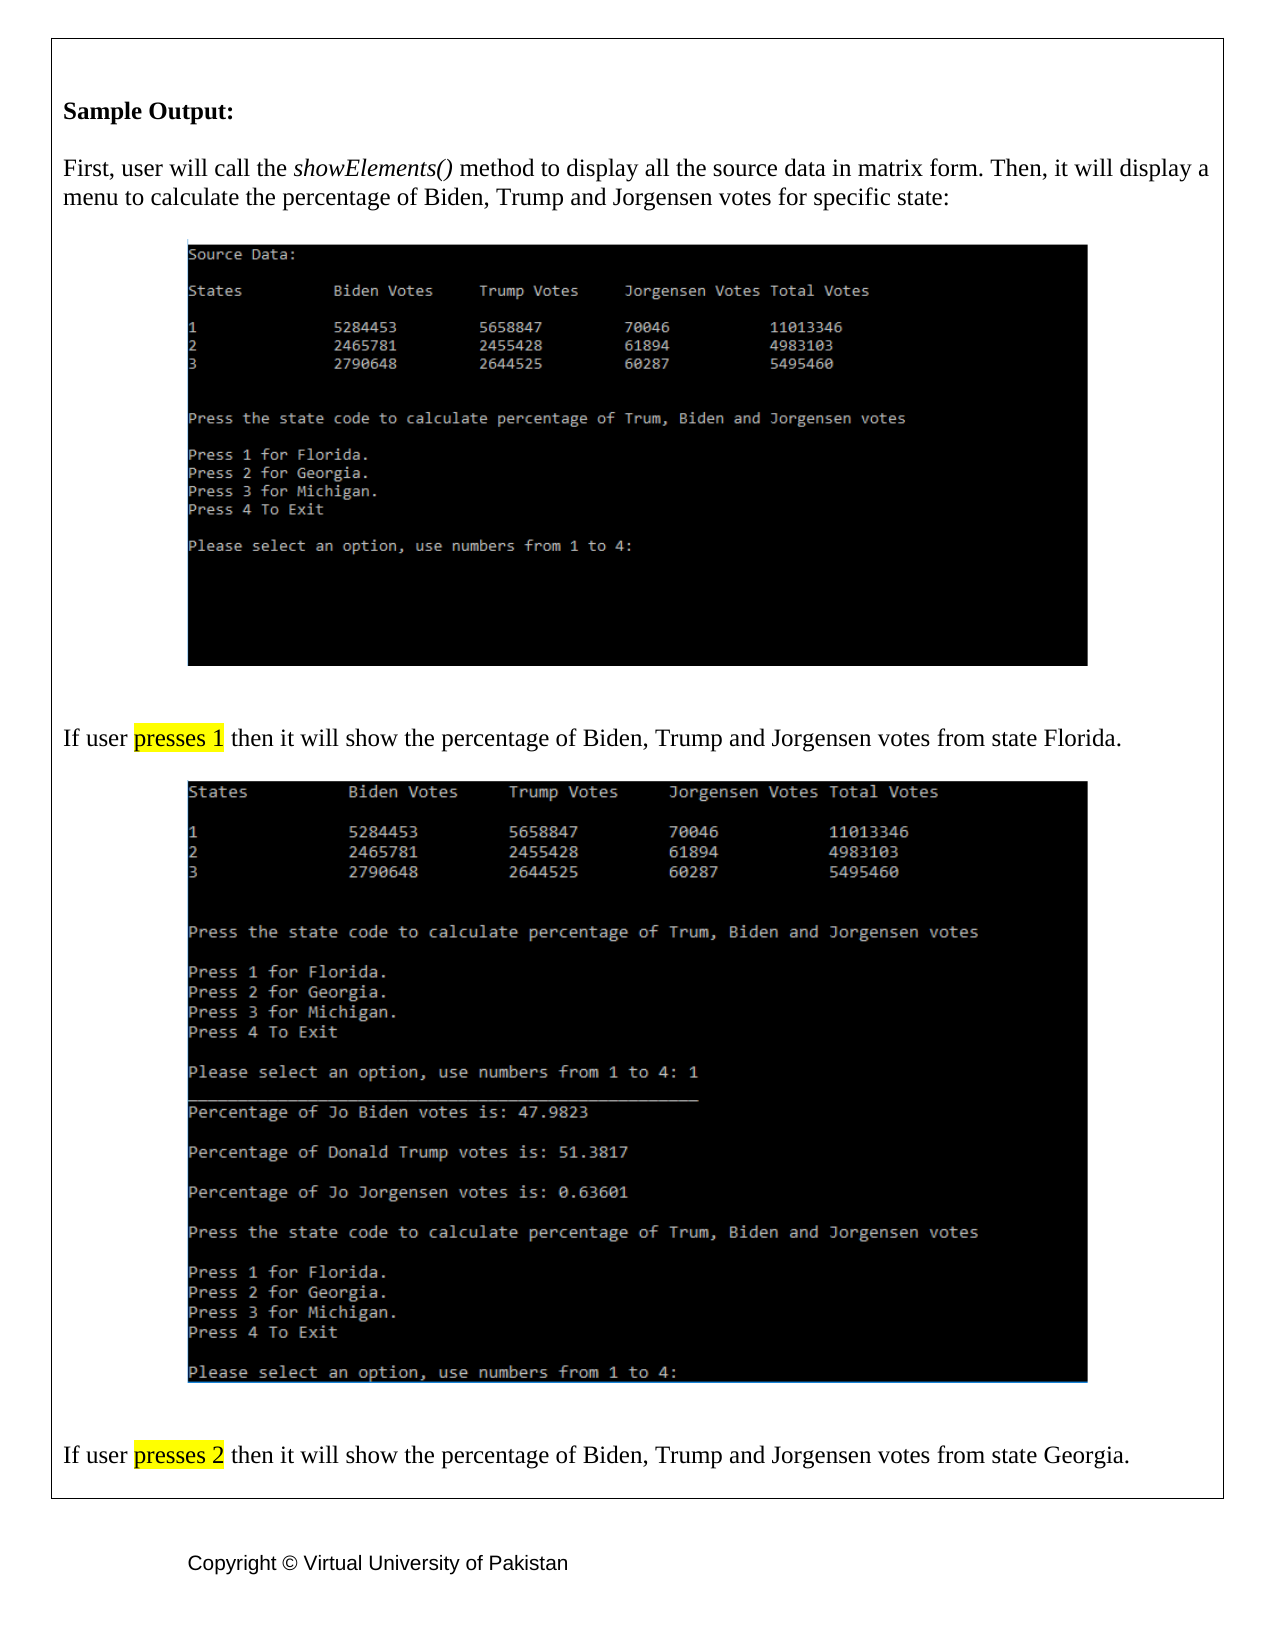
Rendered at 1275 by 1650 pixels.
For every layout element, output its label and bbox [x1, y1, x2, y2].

picture [187, 780, 1088, 1383]
picture [187, 239, 1088, 666]
table_header [52, 39, 1223, 1498]
